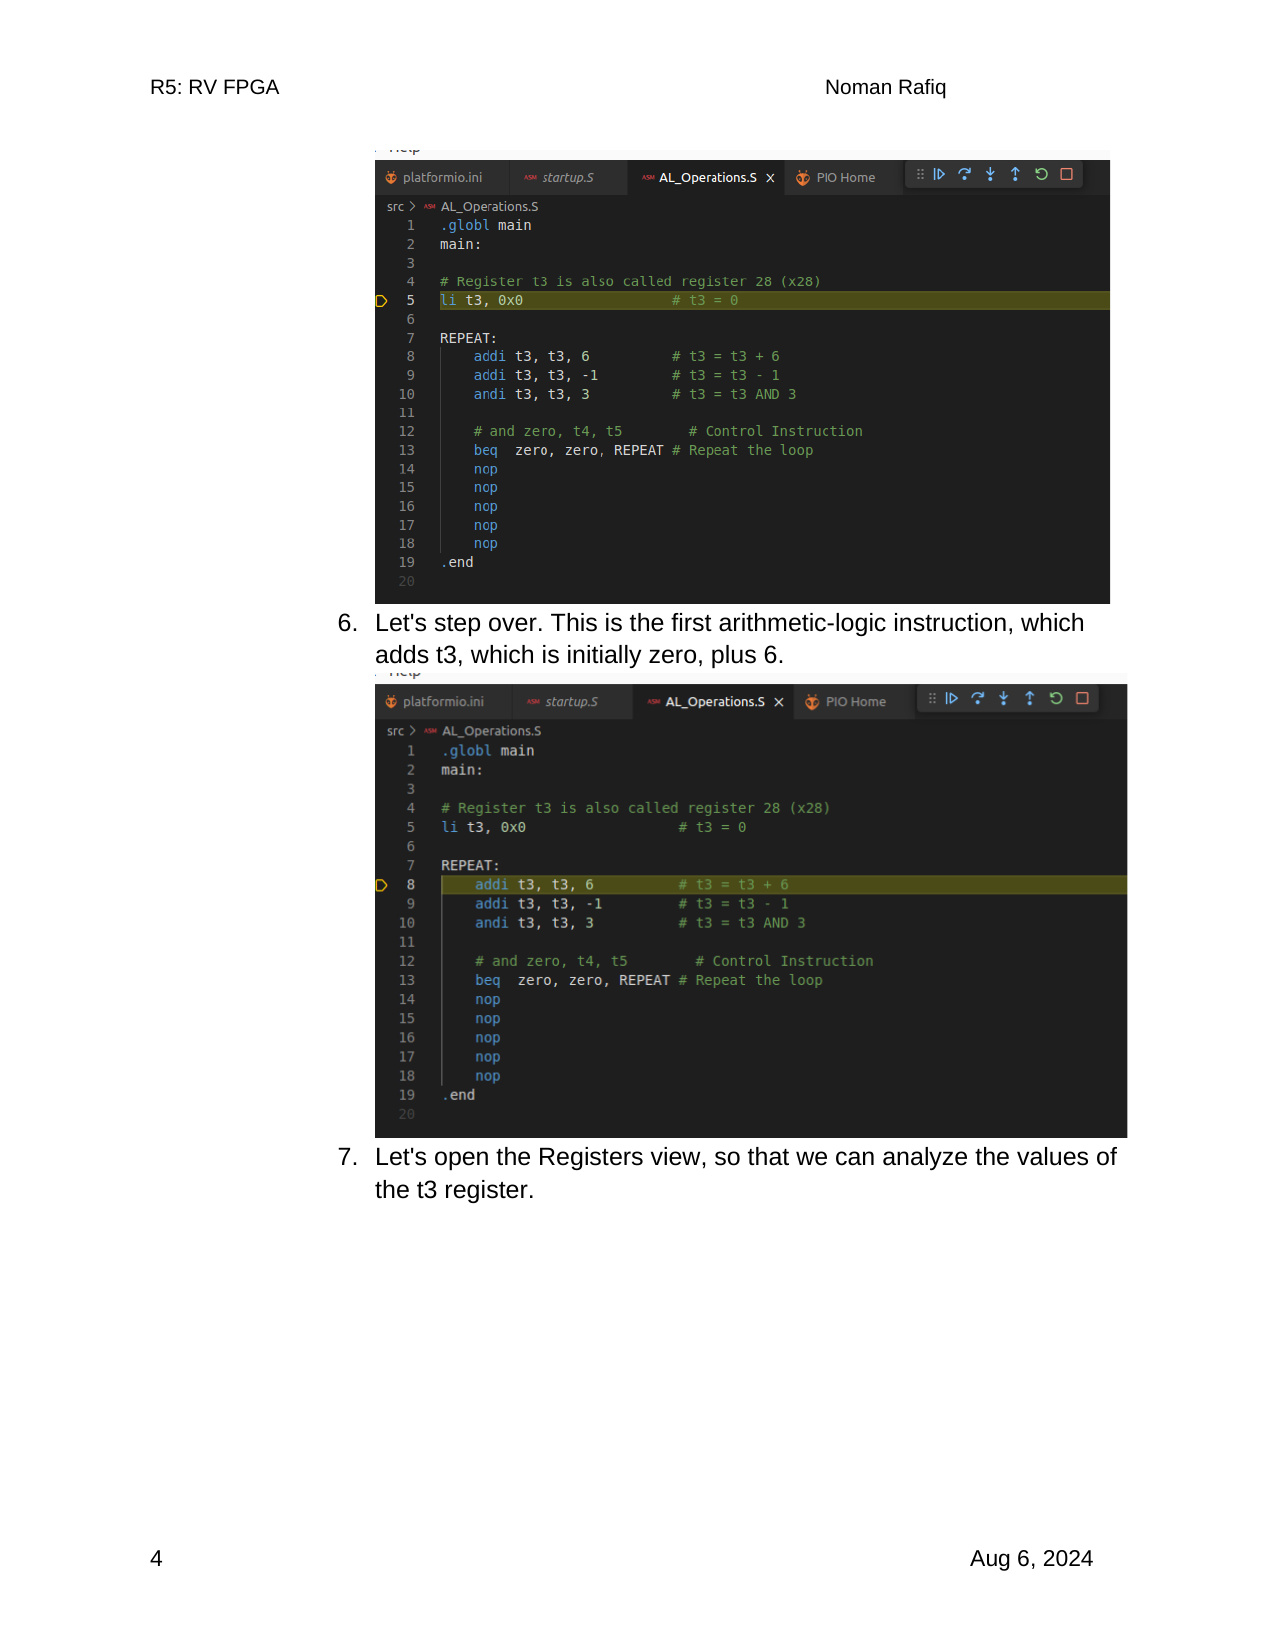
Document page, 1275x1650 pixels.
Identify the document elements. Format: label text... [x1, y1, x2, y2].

picture [375, 150, 1111, 604]
list Let's step over. This is the first arithmetic-logic instruction, which adds t3, which is initially zero, plus 6. [337, 607, 1125, 669]
list Let's open the Registers view, so that we can analyze the values of the t3 register. [337, 1142, 1125, 1203]
picture [375, 673, 1128, 1138]
